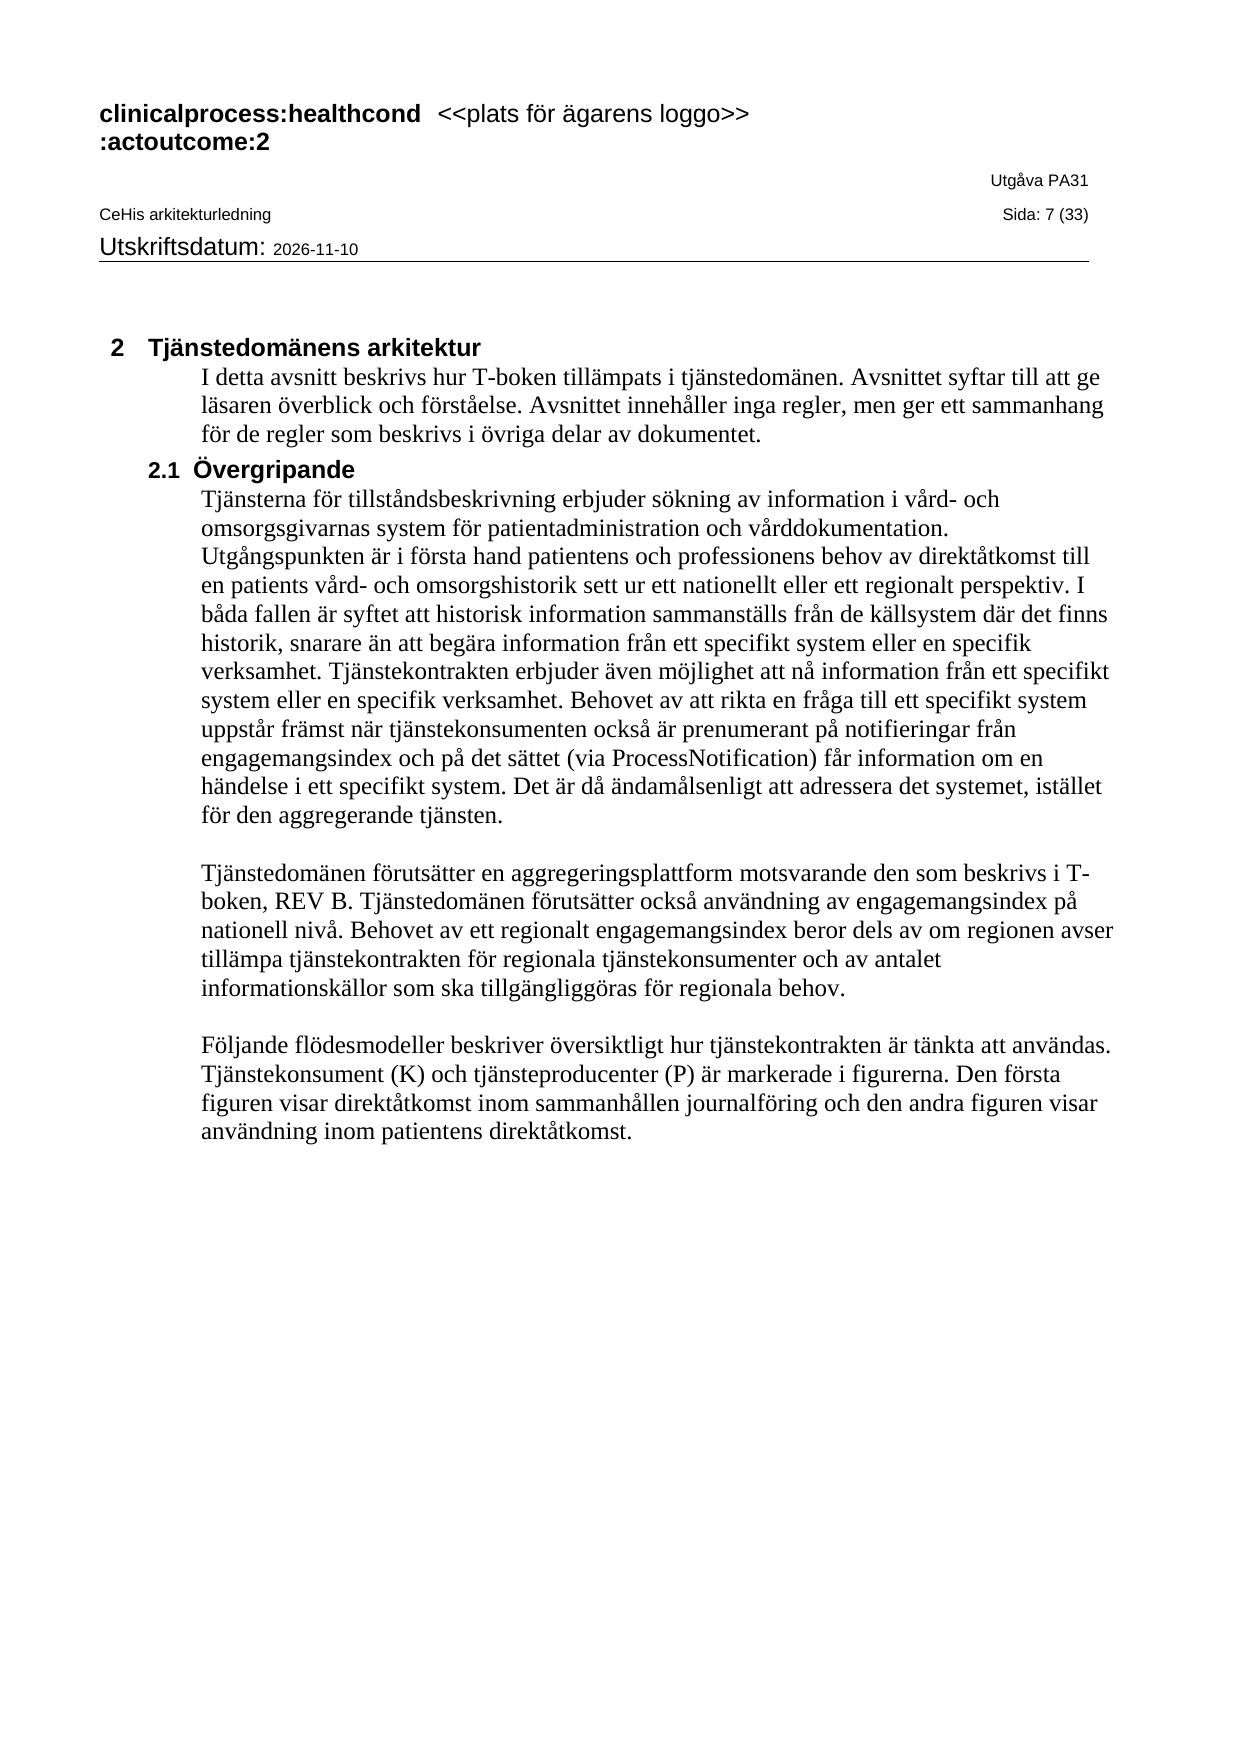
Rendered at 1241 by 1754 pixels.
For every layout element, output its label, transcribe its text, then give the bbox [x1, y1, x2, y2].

text Tjänstedomänen förutsätter en aggregeringsplattform motsvarande den som beskrivs i T-boken, REV B. Tjänstedomänen förutsätter också användning av engagemangsindex på nationell nivå. Behovet av ett regionalt engagemangsindex beror dels av om regionen avser tillämpa tjänstekontrakten för regionala tjänstekonsumenter och av antalet informationskällor som ska tillgängliggöras för regionala behov. [201, 858, 1115, 1001]
text Följande flödesmodeller beskriver översiktligt hur tjänstekontrakten är tänkta att användas. Tjänstekonsument (K) och tjänsteproducenter (P) är markerade i figurerna. Den första figuren visar direktåtkomst inom sammanhållen journalföring och den andra figuren visar användning inom patientens direktåtkomst. [201, 1030, 1115, 1145]
text Övergripande [148, 455, 1128, 484]
text Tjänsterna för tillståndsbeskrivning erbjuder sökning av information i vård- och omsorgsgivarnas system för patientadministration och vårddokumentation. Utgångspunkten är i första hand patientens och professionens behov av direktåtkomst till en patients vård- och omsorgshistorik sett ur ett nationellt eller ett regionalt perspektiv. I båda fallen är syftet att historisk information sammanställs från de källsystem där det finns historik, snarare än att begära information från ett specifikt system eller en specifik verksamhet. Tjänstekontrakten erbjuder även möjlighet att nå information från ett specifikt system eller en specifik verksamhet. Behovet av att rikta en fråga till ett specifikt system uppstår främst när tjänstekonsumenten också är prenumerant på notifieringar från engagemangsindex och på det sättet (via ProcessNotification) får information om en händelse i ett specifikt system. Det är då ändamålsenligt att adressera det systemet, istället för den aggregerande tjänsten. [201, 484, 1115, 829]
text I detta avsnitt beskrivs hur T-boken tillämpats i tjänstedomänen. Avsnittet syftar till att ge läsaren överblick och förståelse. Avsnittet innehåller inga regler, men ger ett sammanhang för de regler som beskrivs i övriga delar av dokumentet. [201, 362, 1115, 448]
subtitle Tjänstedomänens arkitektur [110, 333, 1128, 362]
